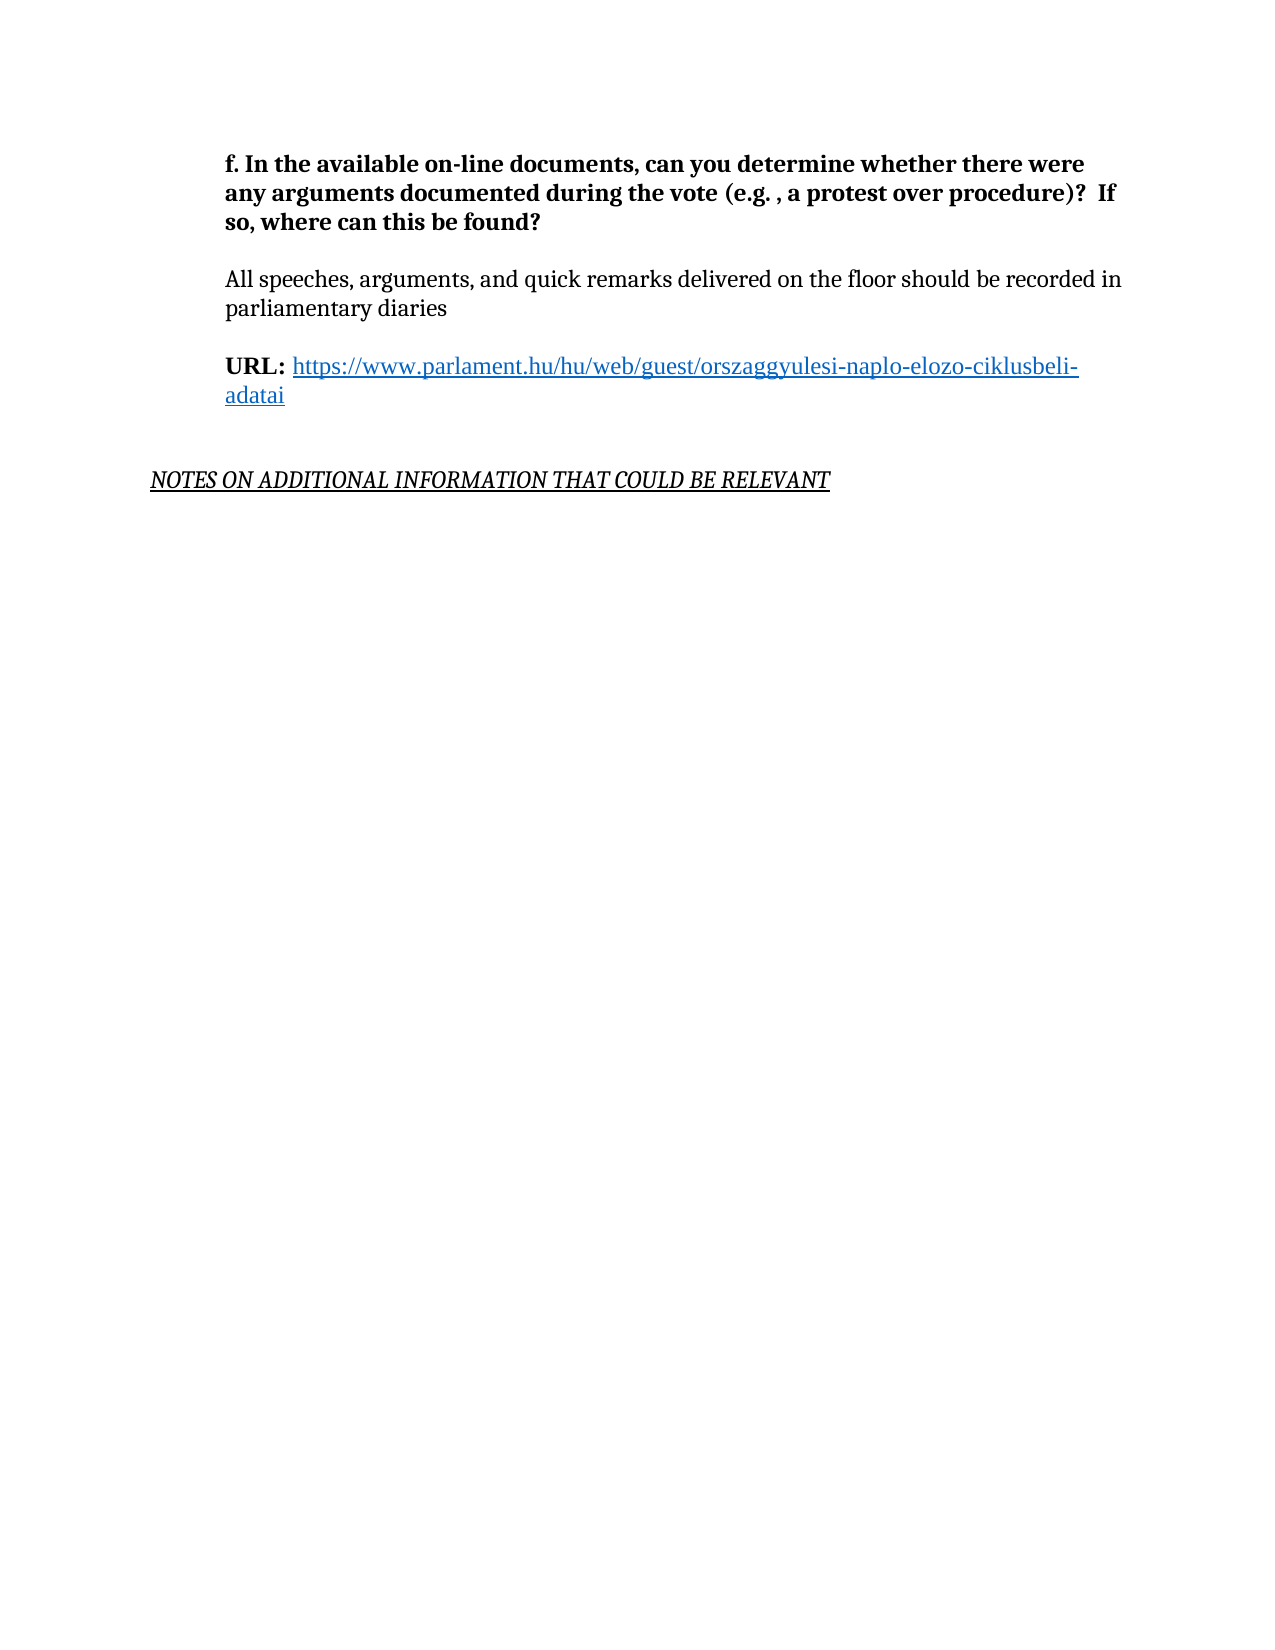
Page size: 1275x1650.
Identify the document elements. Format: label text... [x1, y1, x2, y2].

text NOTES ON ADDITIONAL INFORMATION THAT COULD BE RELEVANT [150, 466, 1125, 495]
text f. In the available on-line documents, can you determine whether there were any arguments documented during the vote (e.g. , a protest over procedure)? If so, where can this be found? [225, 150, 1125, 236]
text All speeches, arguments, and quick remarks delivered on the floor should be recorded in parliamentary diaries [225, 265, 1125, 322]
text URL: https://www.parlament.hu/hu/web/guest/orszaggyulesi-naplo-elozo-ciklusbeli-adatai [225, 351, 1125, 409]
